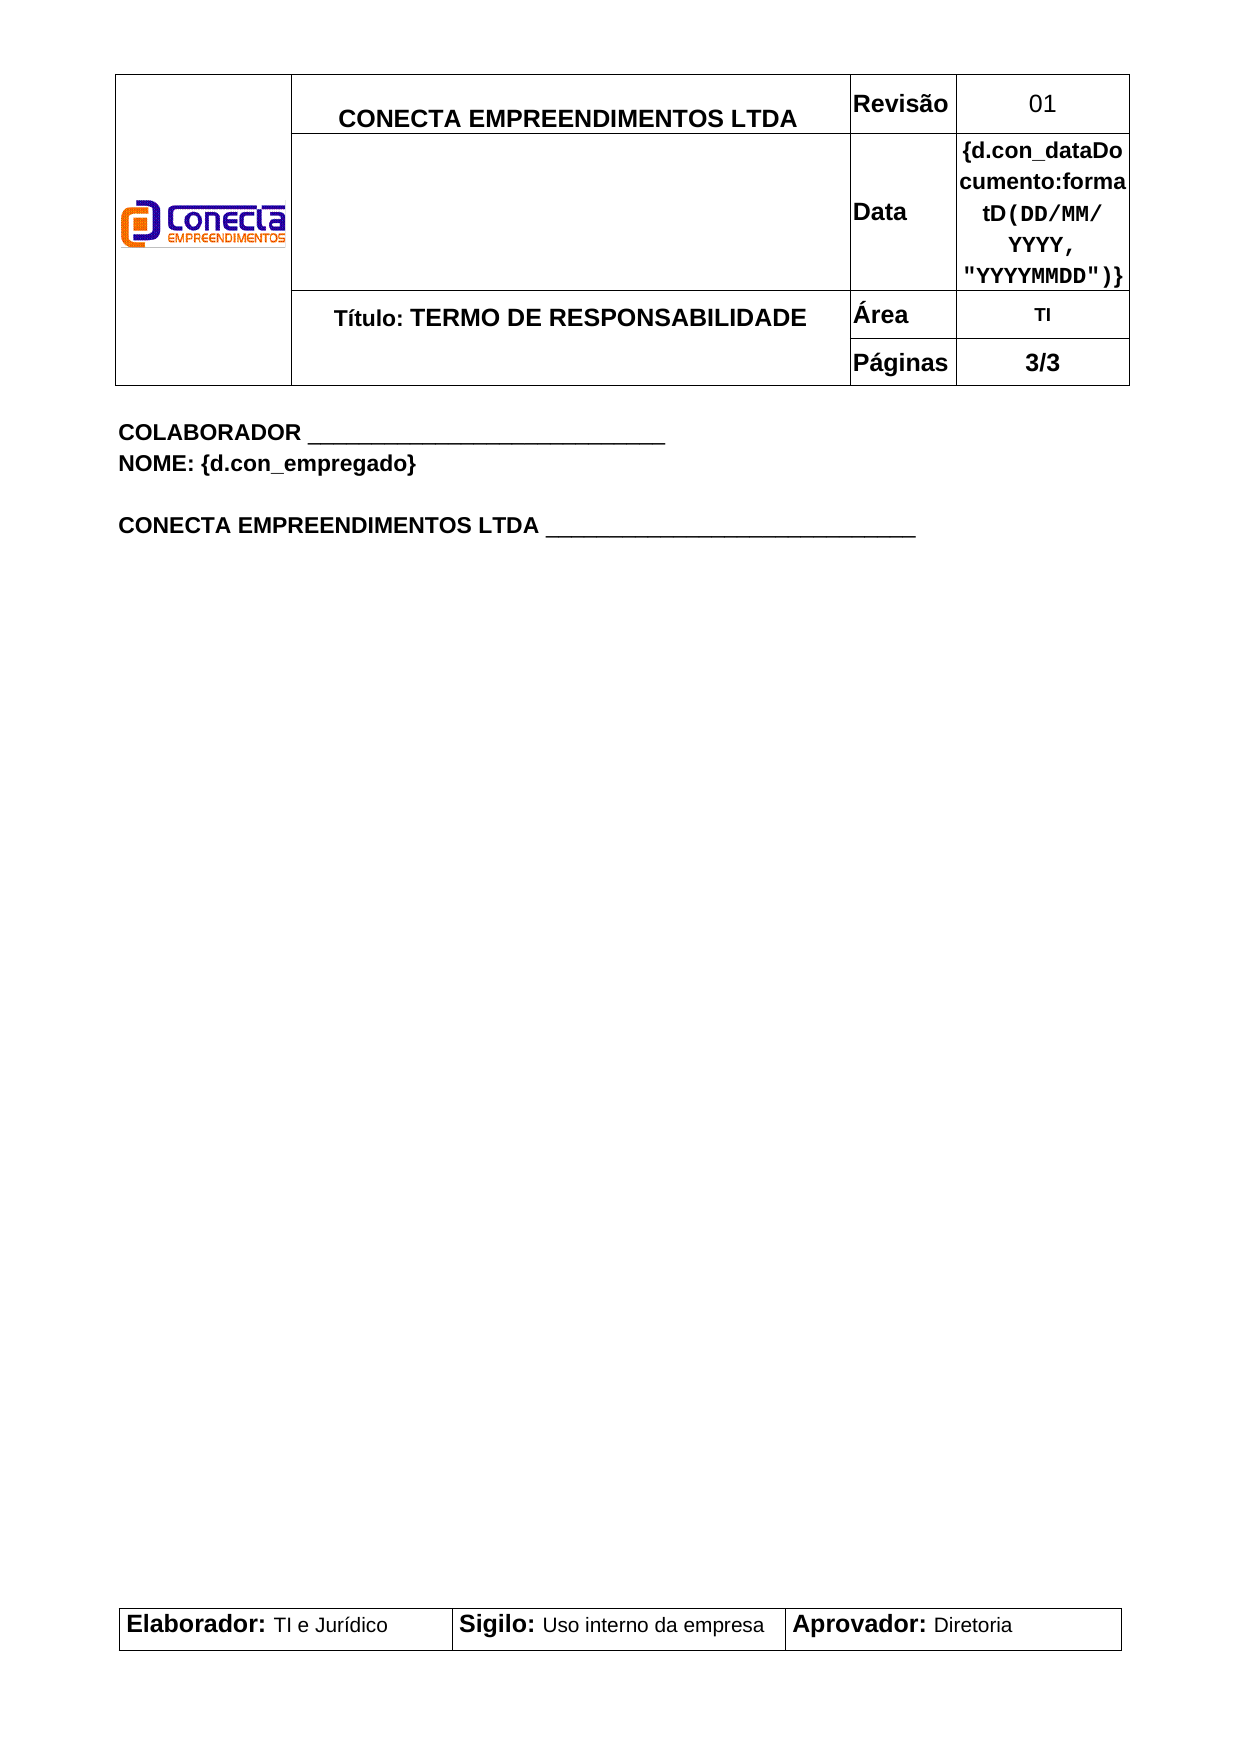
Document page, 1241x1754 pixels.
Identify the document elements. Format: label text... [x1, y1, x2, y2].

text CONECTA EMPREENDIMENTOS LTDA _____________________________ [118, 509, 1122, 540]
text COLABORADOR ____________________________ [118, 415, 1122, 446]
text NOME: {d.con_empregado} [118, 446, 1122, 478]
picture [121, 200, 286, 248]
